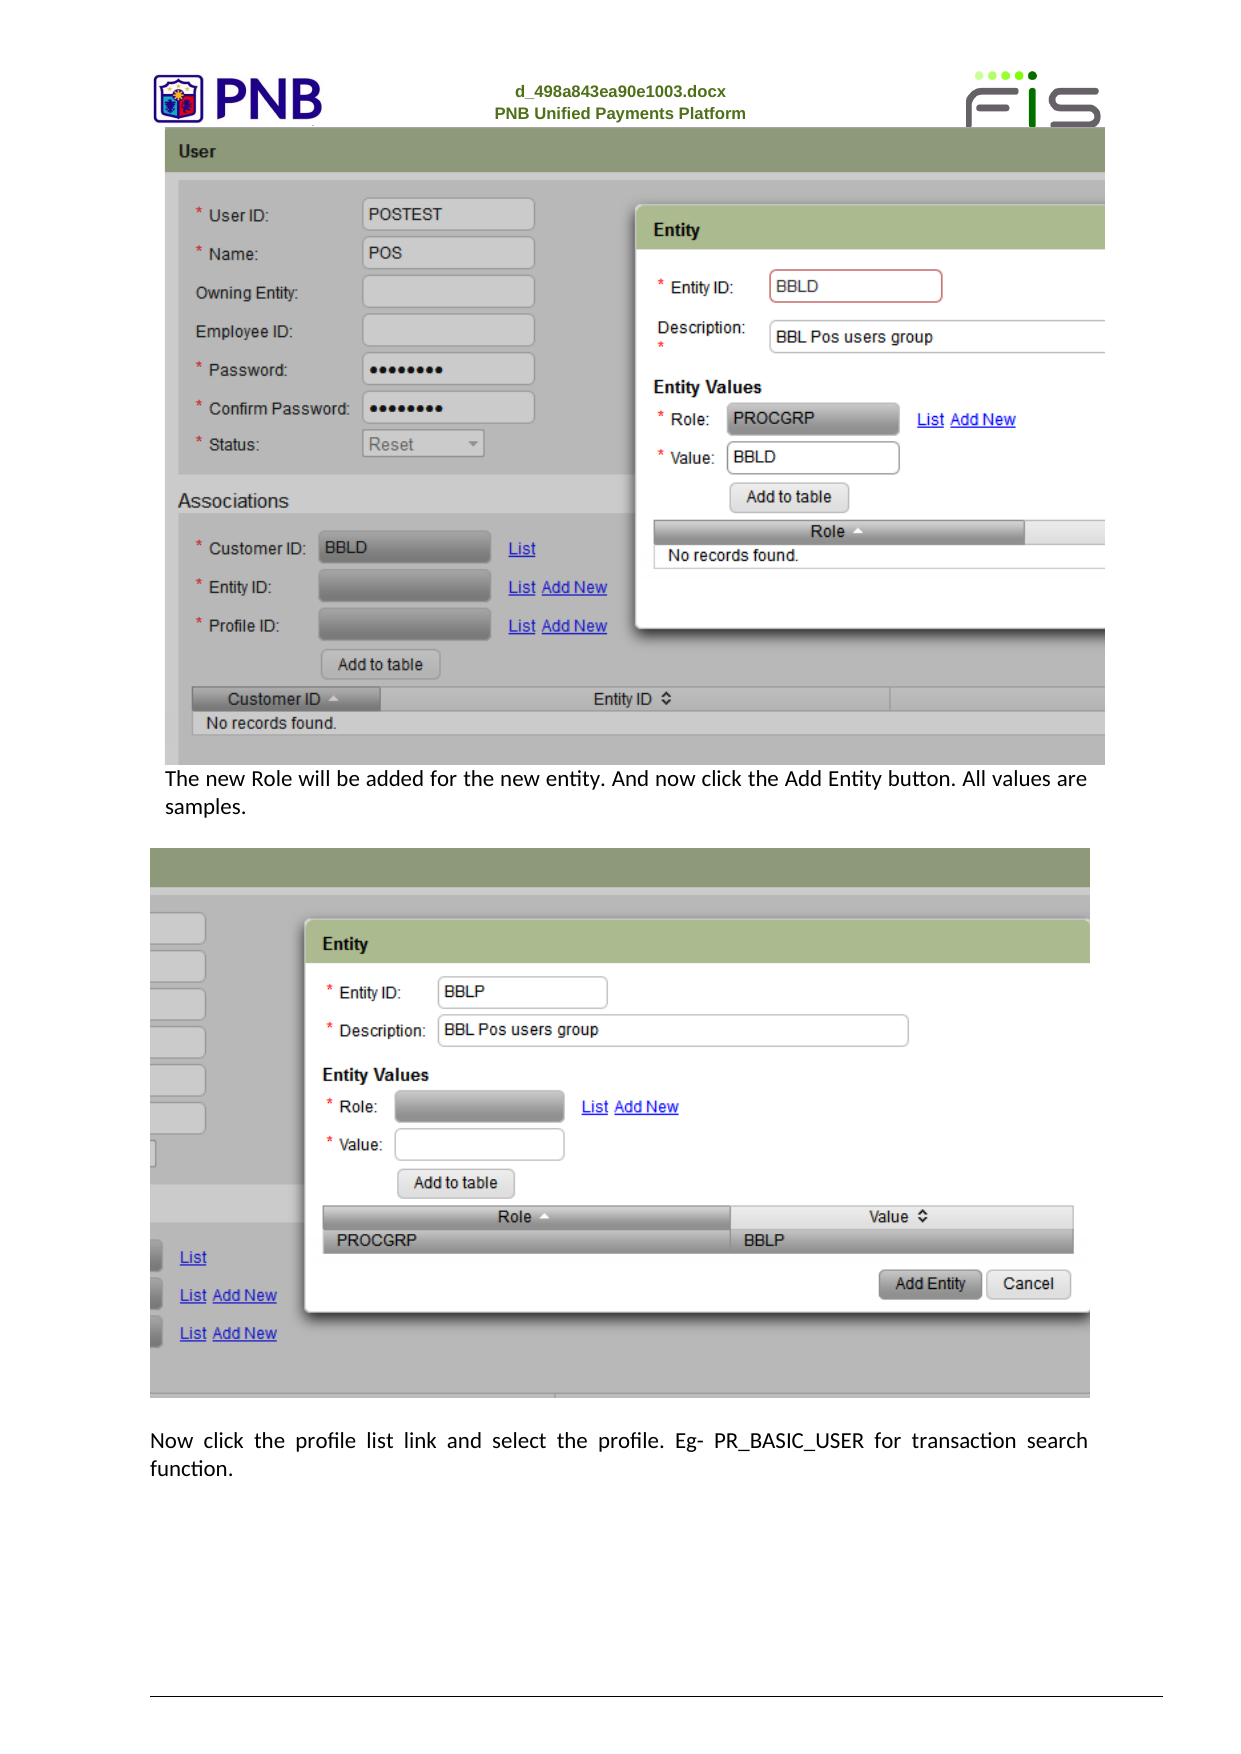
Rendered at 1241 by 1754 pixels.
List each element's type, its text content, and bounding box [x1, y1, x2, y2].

picture [164, 71, 1105, 765]
picture [150, 848, 1090, 1398]
text Now click the profile list link and select the profile. Eg- PR_BASIC_USER for transaction search function. [150, 1426, 1090, 1482]
list The new Role will be added for the new entity. And now click the Add Entity button. All values are samples. [165, 765, 1090, 820]
picture [150, 72, 374, 126]
